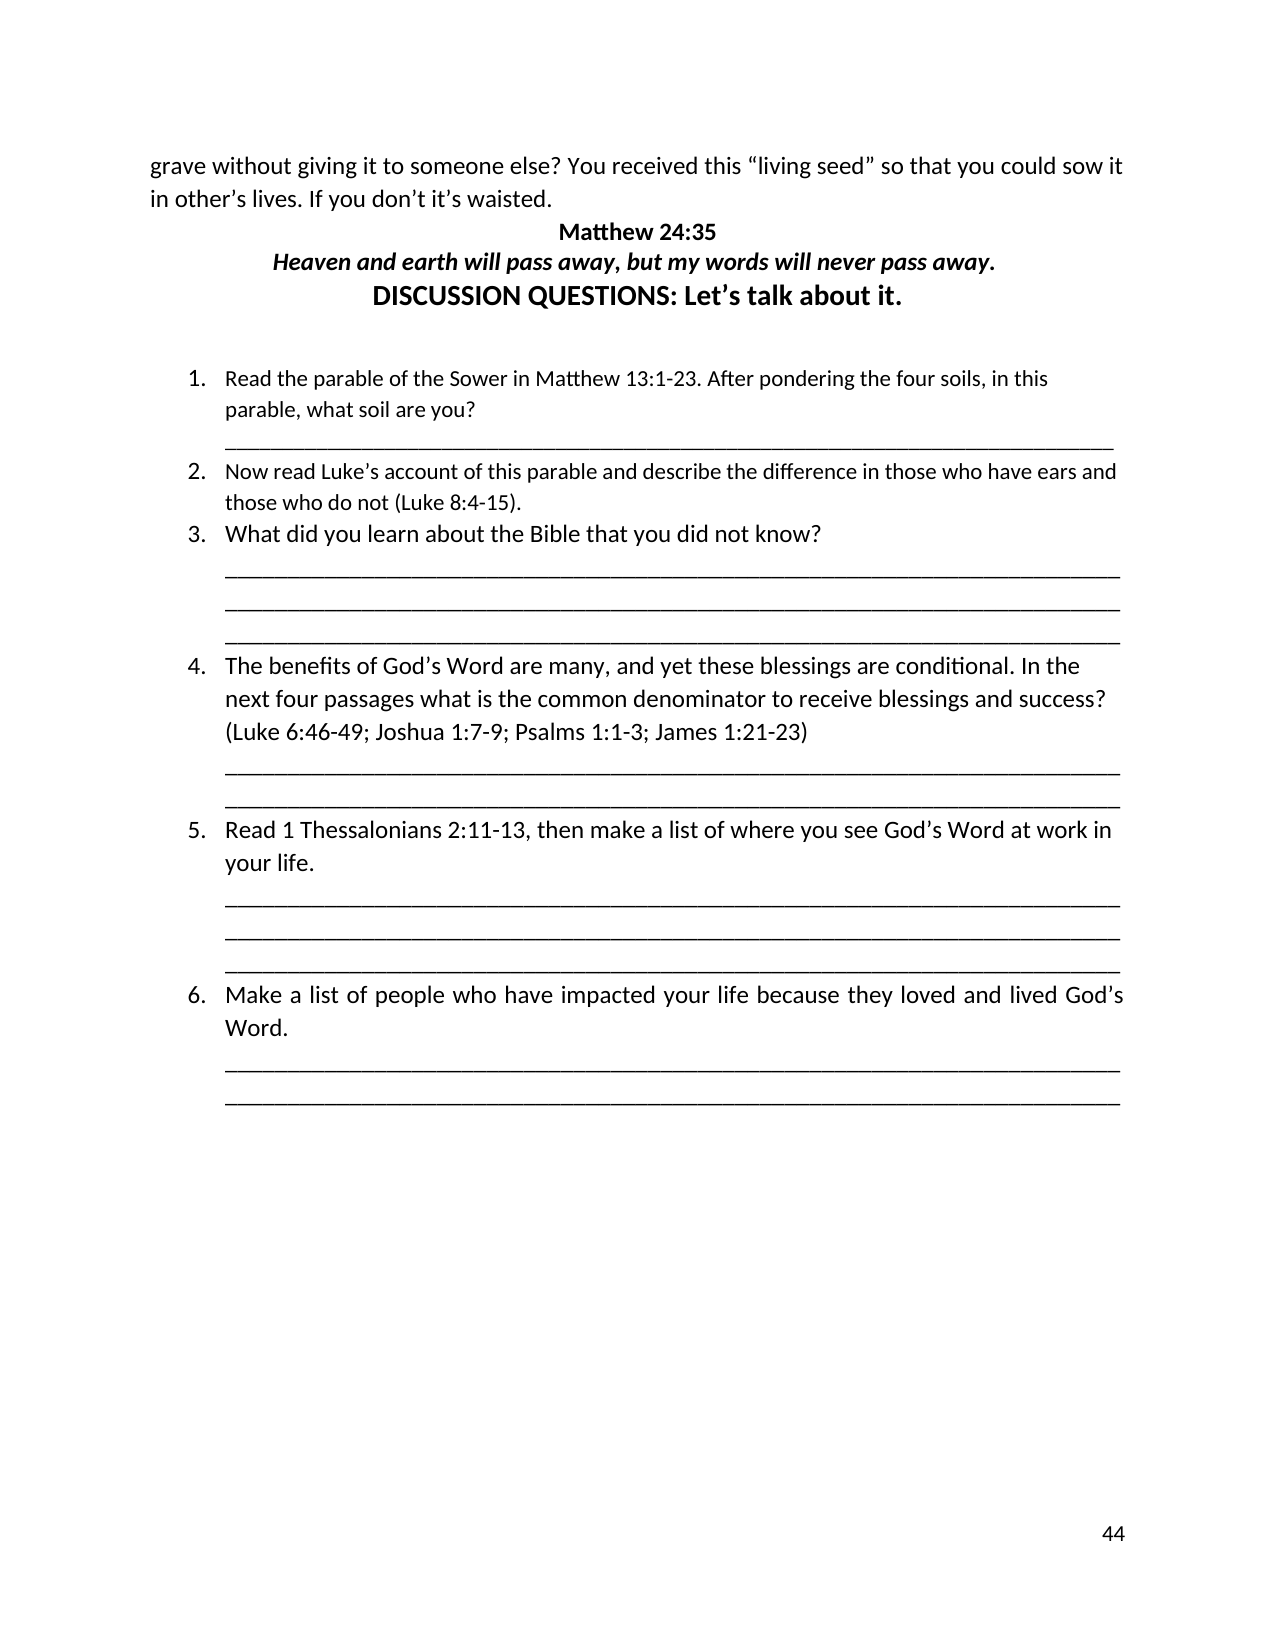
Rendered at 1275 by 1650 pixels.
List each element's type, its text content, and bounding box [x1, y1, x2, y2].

text Matthew 24:35 [150, 216, 1125, 246]
text Heaven and earth will pass away, but my words will never pass away. [150, 246, 1125, 277]
list Now read Luke’s account of this parable and describe the difference in those who have ears and those who do not (Luke 8:4-15). [187, 455, 1125, 516]
list What did you learn about the Bible that you did not know? ________________________________________________________________________________________________________________________________________________________________________________________________________________________ [187, 518, 1125, 647]
list The benefits of God’s Word are many, and yet these blessings are conditional. In the next four passages what is the common denominator to receive blessings and success? (Luke 6:46-49; Joshua 1:7-9; Psalms 1:1-3; James 1:21-23) ________________________________________________________________________________________________________________________________________________ [187, 650, 1125, 812]
list Make a list of people who have impacted your life because they loved and lived God’s Word. ________________________________________________________________________________________________________________________________________________ [187, 979, 1125, 1108]
list Read 1 Thessalonians 2:11-13, then make a list of where you see God’s Word at work in your life. ________________________________________________________________________________________________________________________________________________________________________________________________________________________ [187, 814, 1125, 977]
list Read the parable of the Sower in Matthew 13:1-23. After pondering the four soils, in this parable, what soil are you? ______________________________________________________________________________ [187, 362, 1125, 453]
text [150, 150, 1125, 213]
subtitle DISCUSSION QUESTIONS: Let’s talk about it. [150, 277, 1125, 312]
